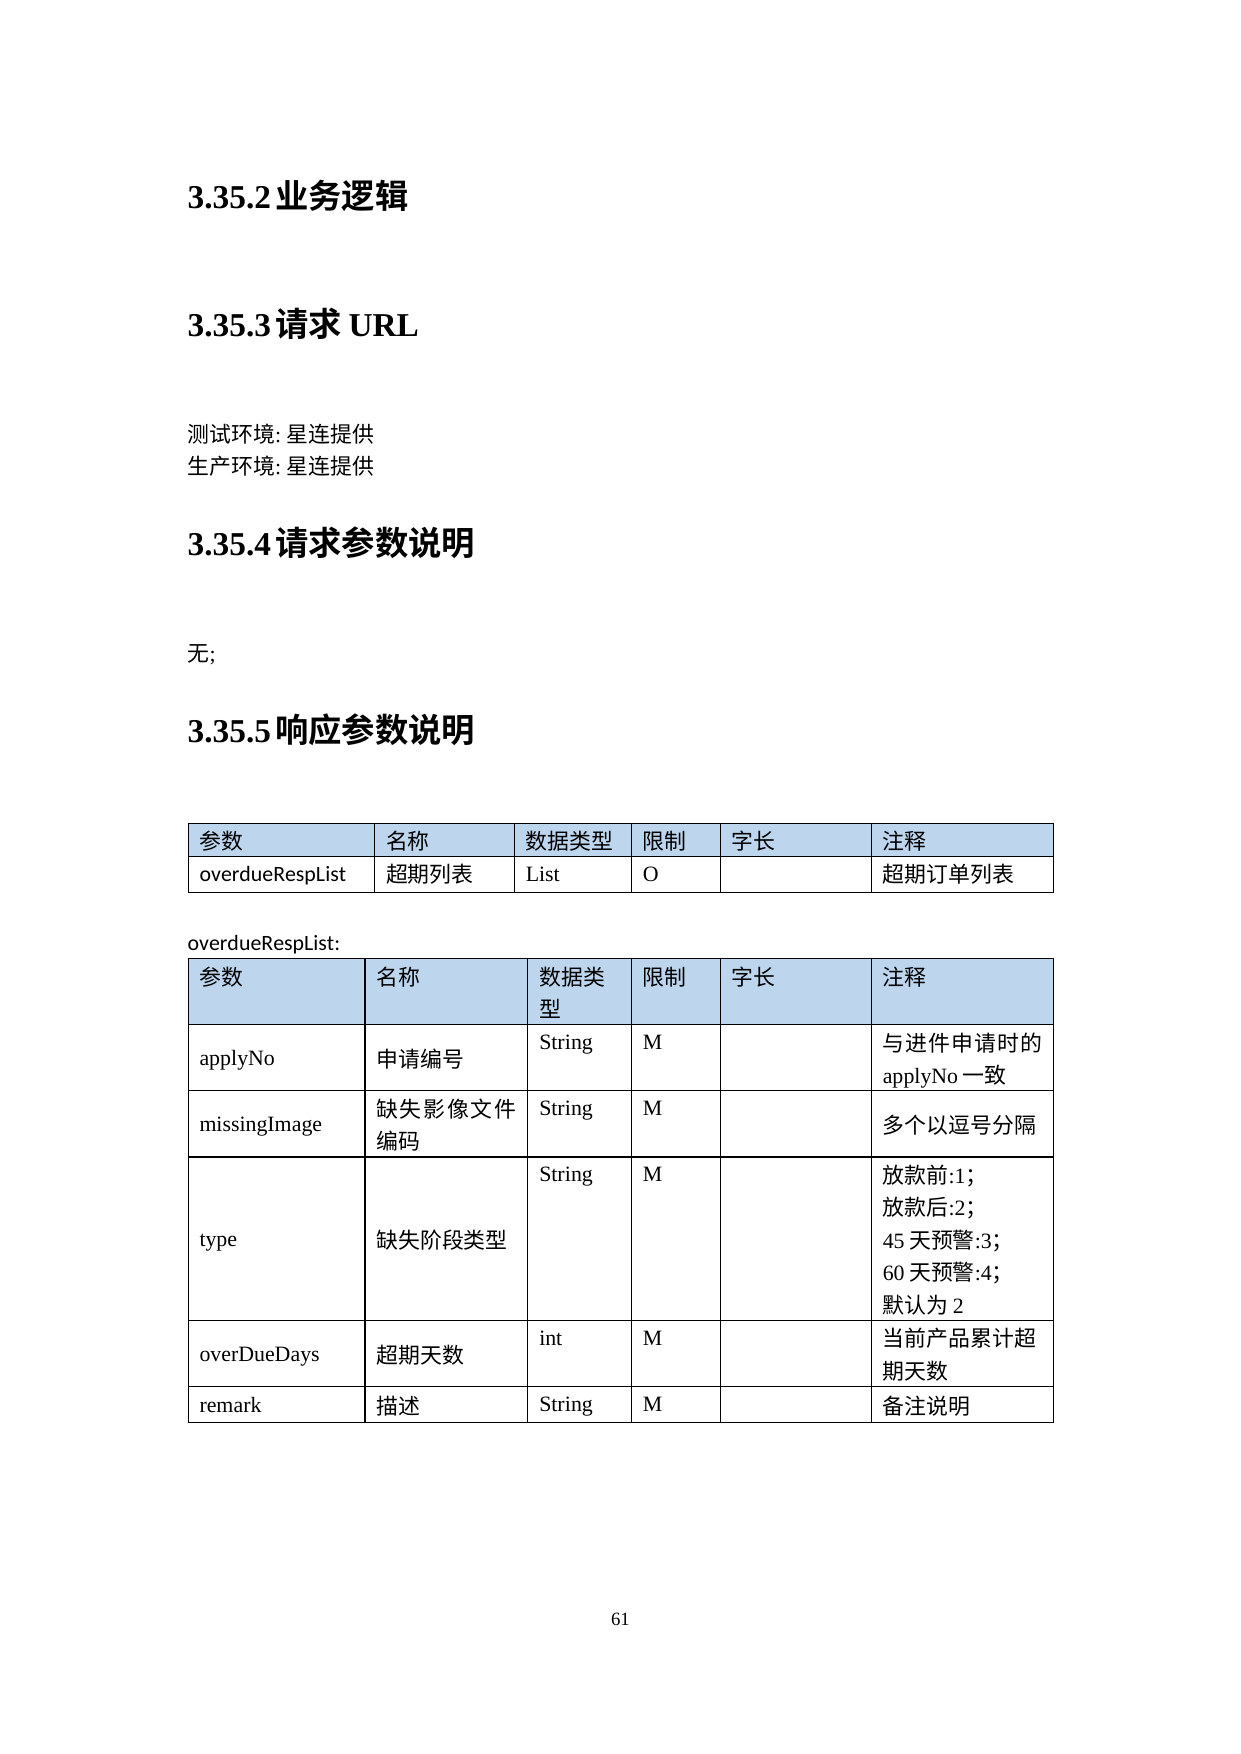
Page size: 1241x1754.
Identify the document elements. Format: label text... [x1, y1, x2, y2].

text 生产环境: 星连提供 [187, 449, 1053, 481]
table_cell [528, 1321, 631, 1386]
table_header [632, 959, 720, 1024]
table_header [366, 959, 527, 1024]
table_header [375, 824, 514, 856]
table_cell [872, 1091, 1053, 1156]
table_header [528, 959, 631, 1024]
text 无; [187, 636, 1053, 668]
subtitle 请求URL [187, 289, 1053, 354]
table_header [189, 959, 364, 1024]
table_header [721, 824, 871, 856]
subtitle 请求参数说明 [187, 508, 1053, 573]
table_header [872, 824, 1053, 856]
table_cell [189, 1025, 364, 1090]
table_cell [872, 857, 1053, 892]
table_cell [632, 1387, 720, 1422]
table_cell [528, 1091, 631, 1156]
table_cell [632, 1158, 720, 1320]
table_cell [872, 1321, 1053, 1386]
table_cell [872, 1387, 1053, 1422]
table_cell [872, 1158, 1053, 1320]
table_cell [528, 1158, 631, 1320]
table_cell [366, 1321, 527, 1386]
subtitle 响应参数说明 [187, 695, 1053, 760]
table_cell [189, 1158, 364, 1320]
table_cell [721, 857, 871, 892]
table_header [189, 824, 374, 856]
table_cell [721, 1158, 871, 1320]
subtitle 业务逻辑 [187, 162, 1053, 227]
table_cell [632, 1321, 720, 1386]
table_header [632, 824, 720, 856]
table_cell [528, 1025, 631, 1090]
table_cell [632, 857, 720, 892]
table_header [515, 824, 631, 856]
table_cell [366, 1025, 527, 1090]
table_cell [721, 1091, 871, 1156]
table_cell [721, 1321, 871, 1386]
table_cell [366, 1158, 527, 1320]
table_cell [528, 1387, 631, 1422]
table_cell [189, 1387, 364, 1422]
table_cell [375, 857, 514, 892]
text 测试环境: 星连提供 [187, 416, 1053, 449]
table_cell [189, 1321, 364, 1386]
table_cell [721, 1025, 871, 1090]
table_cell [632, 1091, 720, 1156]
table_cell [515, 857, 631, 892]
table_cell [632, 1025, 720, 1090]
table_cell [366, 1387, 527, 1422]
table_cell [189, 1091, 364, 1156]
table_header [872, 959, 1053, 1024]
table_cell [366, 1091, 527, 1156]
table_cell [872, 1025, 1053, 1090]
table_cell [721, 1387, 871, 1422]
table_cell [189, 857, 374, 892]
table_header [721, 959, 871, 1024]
text overdueRespList: [187, 926, 1053, 958]
